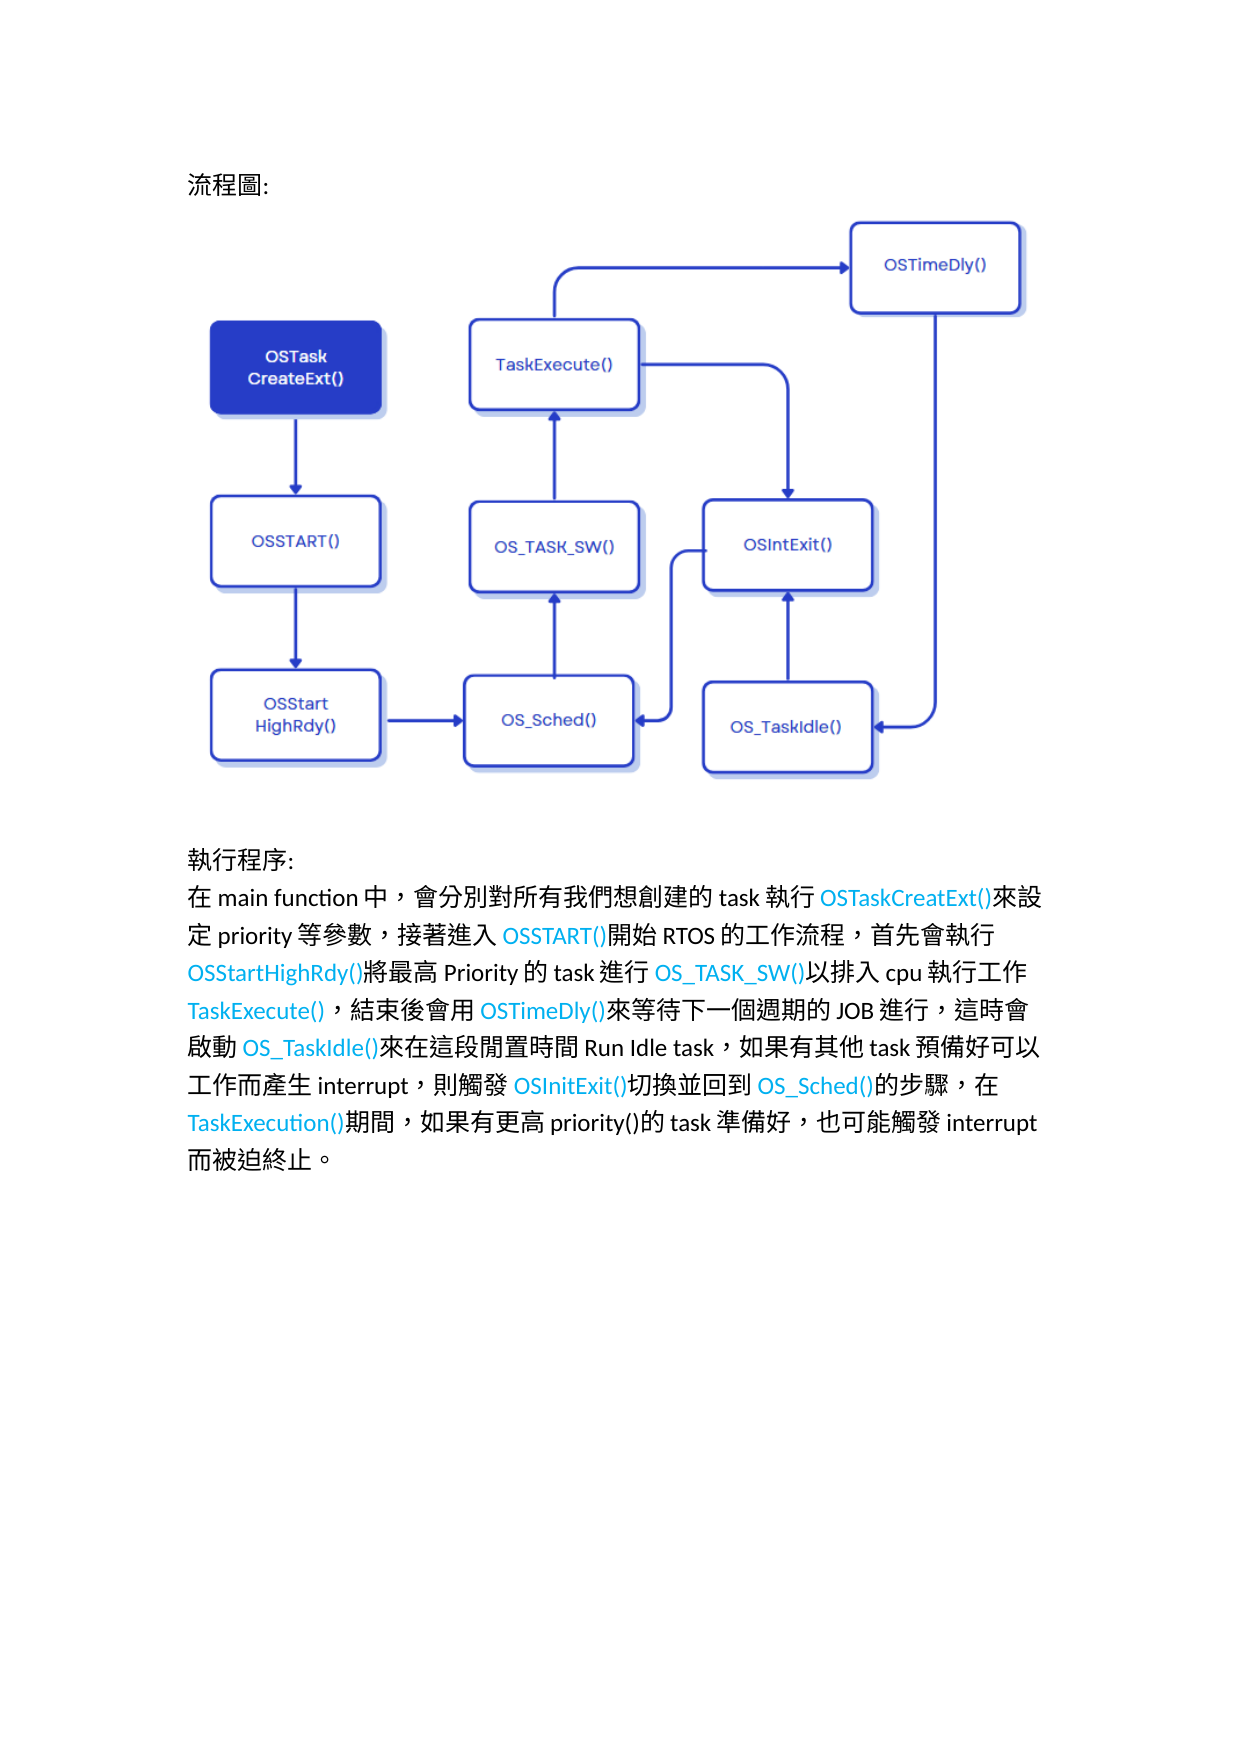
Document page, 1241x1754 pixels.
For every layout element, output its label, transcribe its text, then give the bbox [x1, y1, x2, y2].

text 流程圖: [187, 164, 1053, 202]
picture [187, 202, 1053, 806]
text 執行程序: [187, 839, 1053, 877]
text 在main function中，會分別對所有我們想創建的task執行OSTaskCreatExt()來設定priority等參數，接著進入OSSTART()開始RTOS的工作流程，首先會執行OSStartHighRdy()將最高Priority的task進行OS_TASK_SW()以排入cpu執行工作TaskExecute()，結束後會用OSTimeDly()來等待下一個週期的JOB進行，這時會啟動OS_TaskIdle()來在這段閒置時間Run Idle task，如果有其他task預備好可以工作而產生interrupt，則觸發OSInitExit()切換並回到OS_Sched()的步驟，在TaskExecution()期間，如果有更高priority()的task準備好，也可能觸發interrupt而被迫終止。 [187, 877, 1053, 1177]
